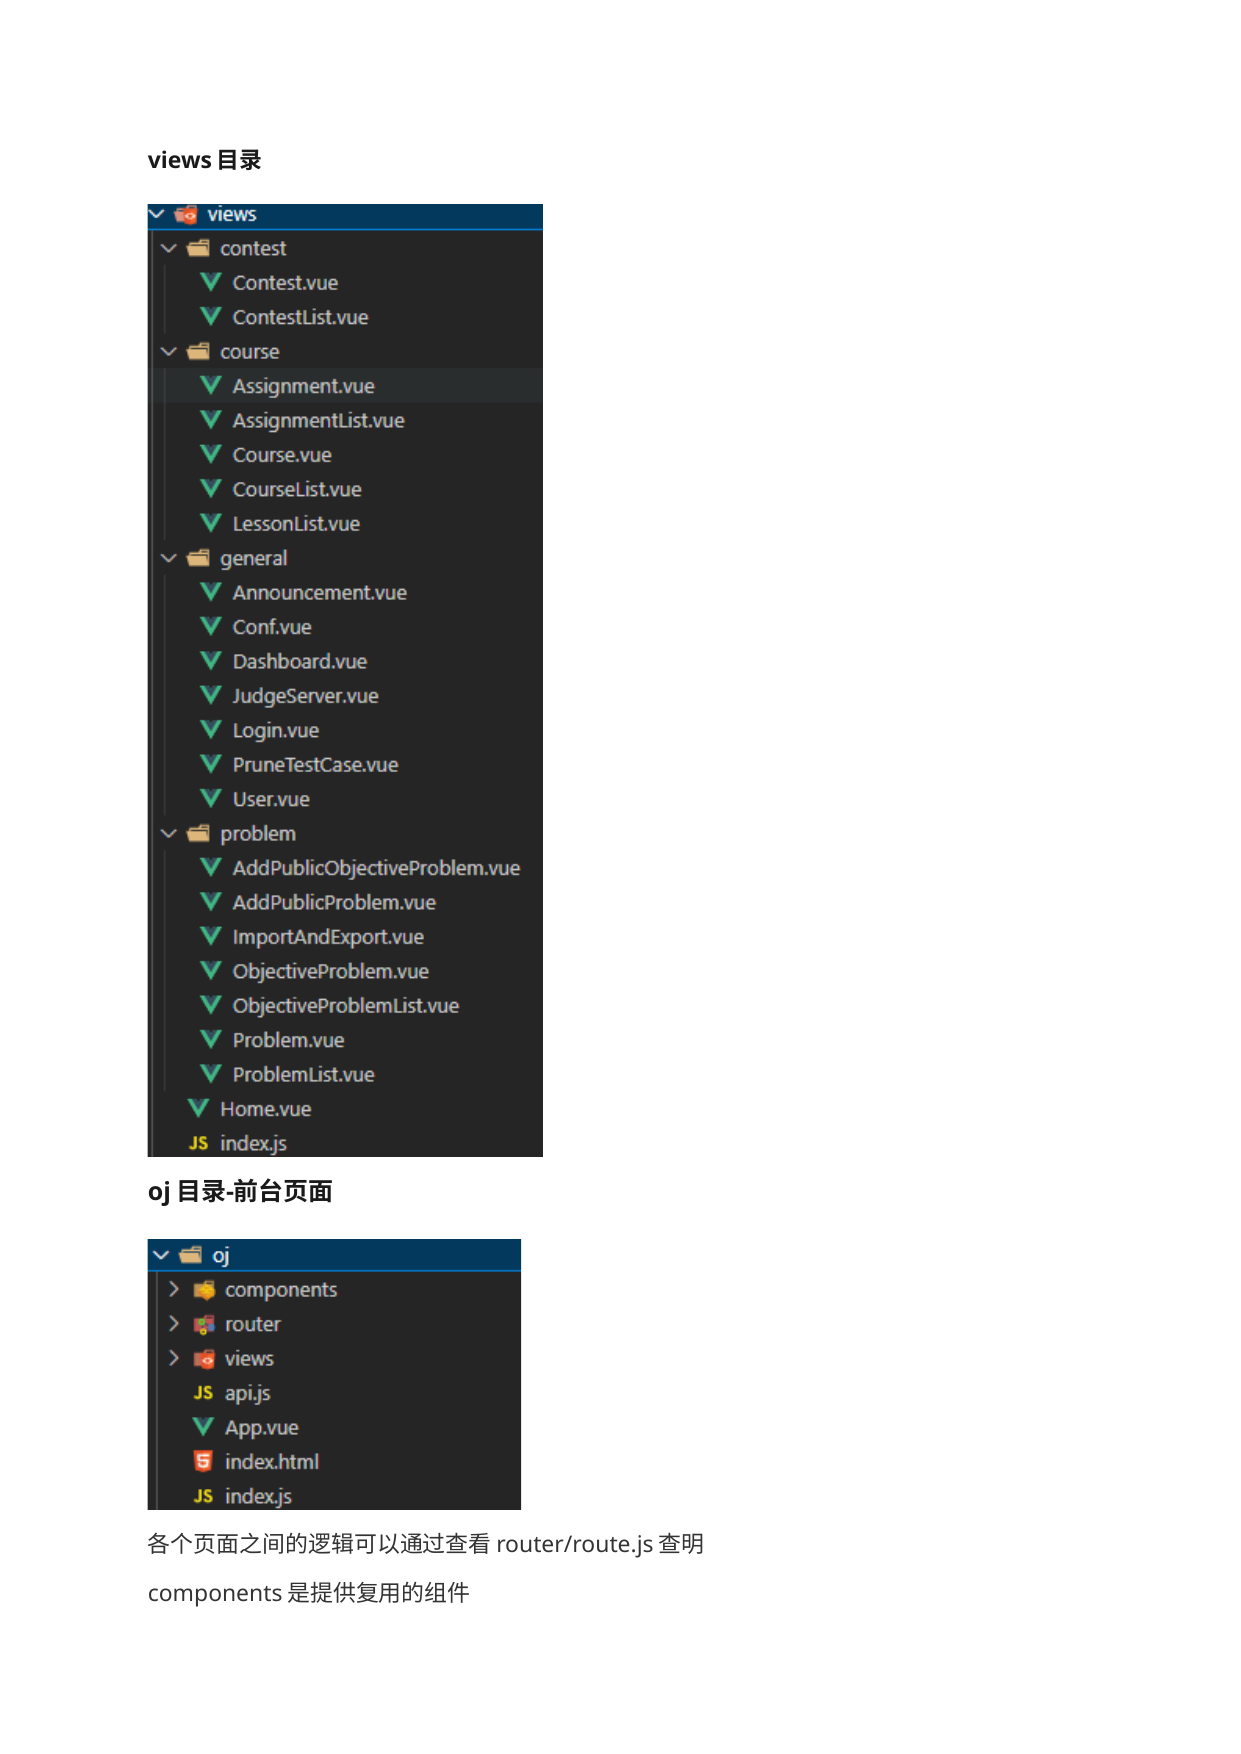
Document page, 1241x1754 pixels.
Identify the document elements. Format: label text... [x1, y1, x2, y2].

picture [147, 1239, 522, 1510]
picture [147, 204, 543, 1157]
subtitle oj目录-前台页面 [148, 1172, 1093, 1208]
list components是提供复用的组件 [148, 1575, 1093, 1608]
list 各个页面之间的逻辑可以通过查看router/route.js查明 [148, 1526, 1093, 1559]
subtitle views目录 [148, 142, 1093, 175]
